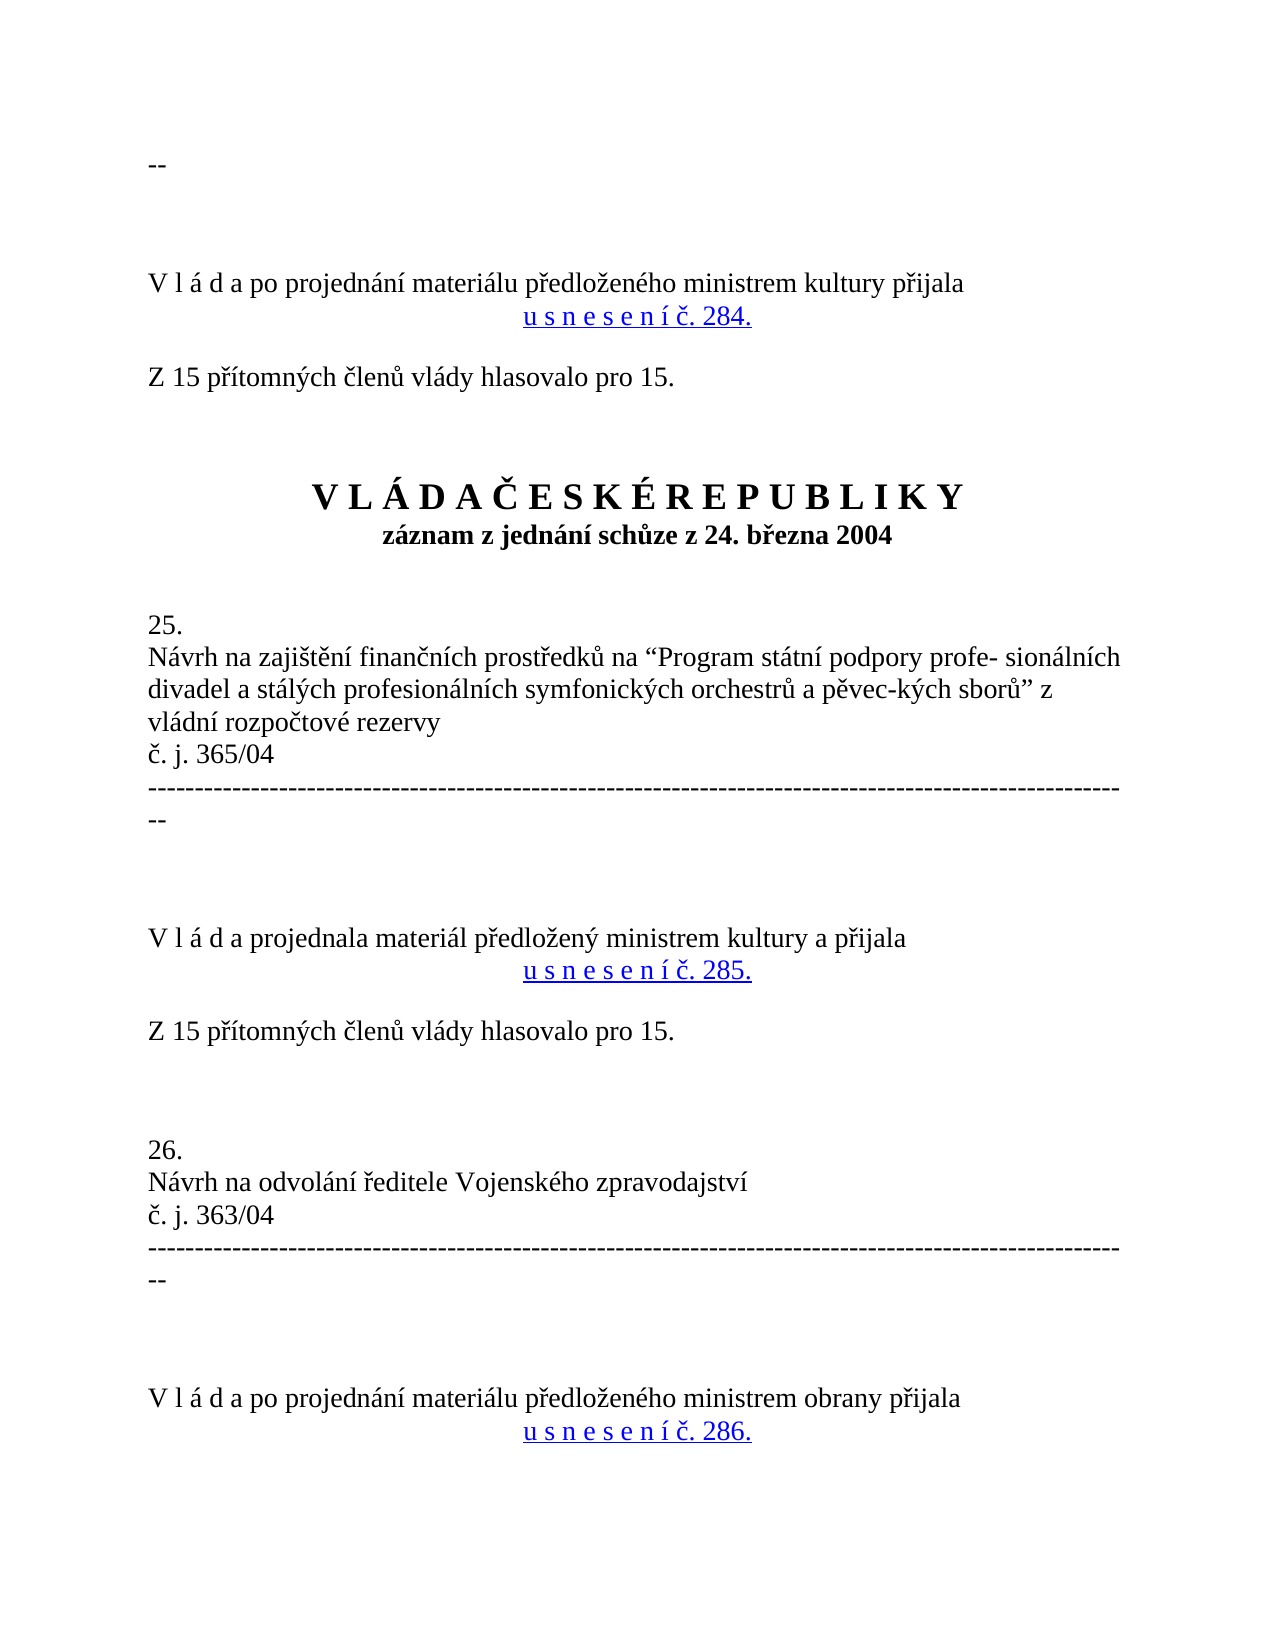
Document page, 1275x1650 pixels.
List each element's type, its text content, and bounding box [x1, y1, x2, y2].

text 25. Návrh na zajištění finančních prostředků na “Program státní podpory profe- sionálních divadel a stálých profesionálních symfonických orchestrů a pěvec-kých sborů” z vládní rozpočtové rezervy č. j. 365/04 ---------------------------------------------------------------------------------------------------------- V l á d a projednala materiál předložený ministrem kultury a přijala [148, 550, 1127, 953]
text Z 15 přítomných členů vlády hlasovalo pro 15. 26. Návrh na odvolání ředitele Vojenského zpravodajství č. j. 363/04 ---------------------------------------------------------------------------------------------------------- V l á d a po projednání materiálu předloženého ministrem obrany přijala [148, 986, 1127, 1413]
text u s n e s e n í č. 286. [148, 1413, 1127, 1446]
text V L Á D A Č E S K É R E P U B L I K Y záznam z jednání schůze z 24. března 2004 [148, 475, 1127, 550]
text u s n e s e n í č. 284. [148, 299, 1127, 331]
text Z 15 přítomných členů vlády hlasovalo pro 15. [148, 331, 1127, 450]
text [148, 148, 1127, 299]
text u s n e s e n í č. 285. [148, 953, 1127, 986]
